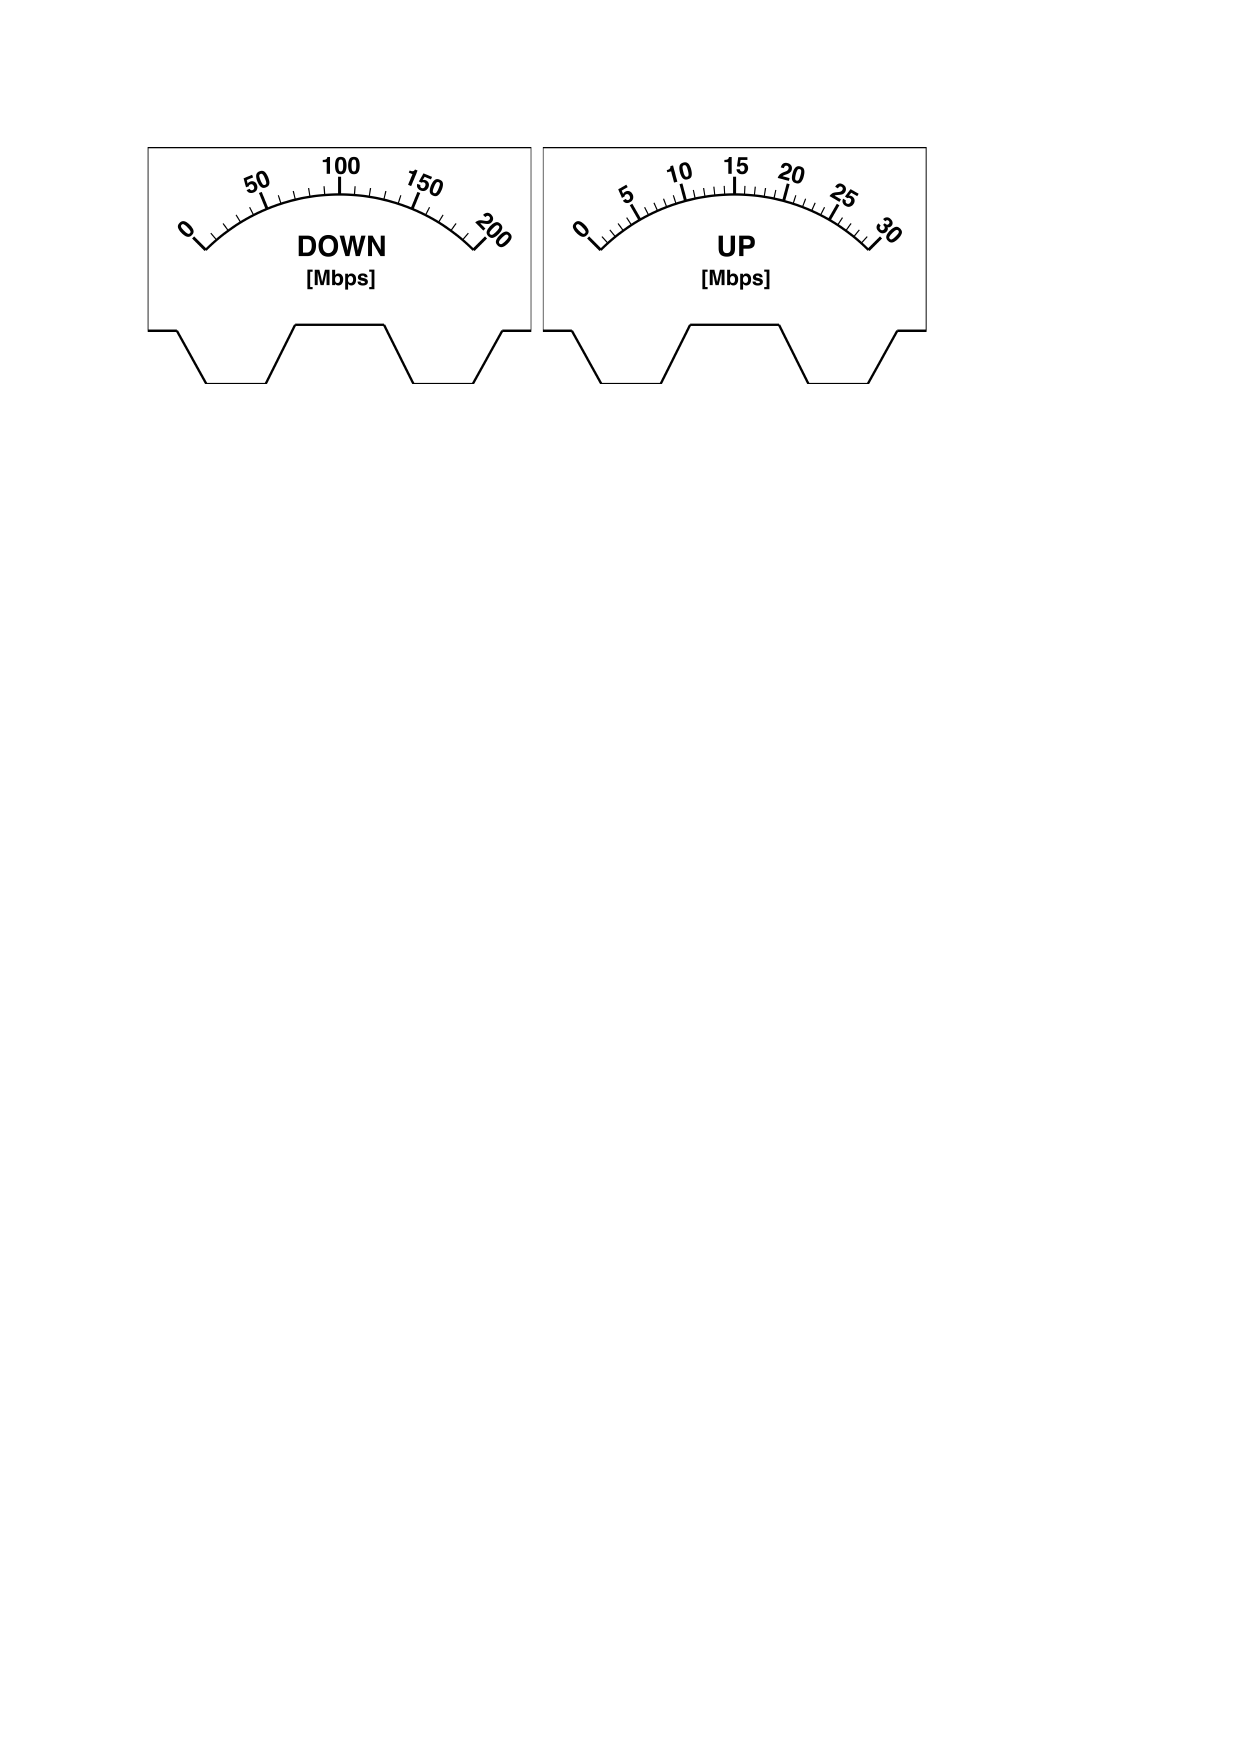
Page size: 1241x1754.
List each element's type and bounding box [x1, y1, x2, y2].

picture [147, 147, 532, 384]
picture [542, 147, 927, 384]
